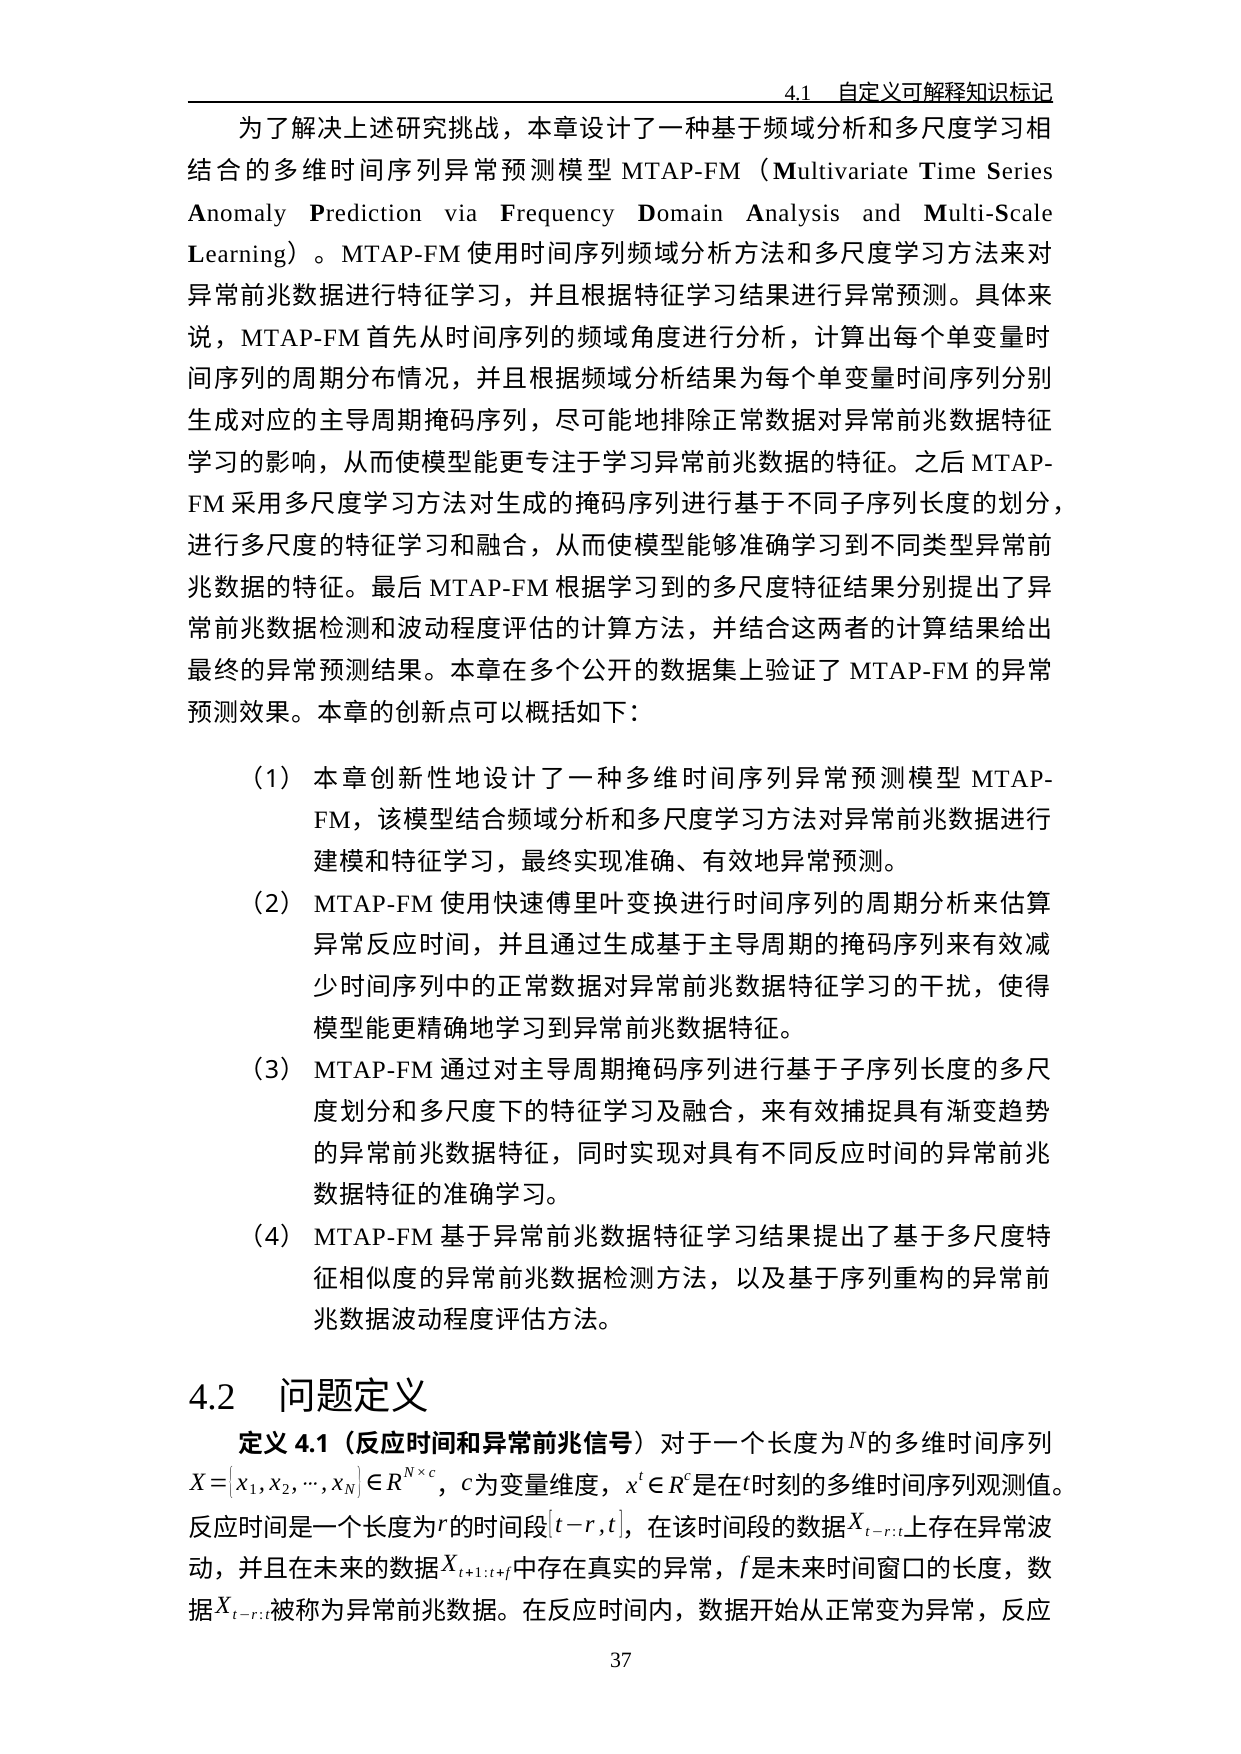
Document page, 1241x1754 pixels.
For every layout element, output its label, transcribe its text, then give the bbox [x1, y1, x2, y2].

text 为了解决上述研究挑战，本章设计了一种基于频域分析和多尺度学习相结合的多维时间序列异常预测模型MTAP-FM（Multivariate Time Series Anomaly Prediction via Frequency Domain Analysis and Multi-Scale Learning）。MTAP-FM使用时间序列频域分析方法和多尺度学习方法来对异常前兆数据进行特征学习，并且根据特征学习结果进行异常预测。具体来说，MTAP-FM首先从时间序列的频域角度进行分析，计算出每个单变量时间序列的周期分布情况，并且根据频域分析结果为每个单变量时间序列分别生成对应的主导周期掩码序列，尽可能地排除正常数据对异常前兆数据特征学习的影响，从而使模型能更专注于学习异常前兆数据的特征。之后MTAP-FM采用多尺度学习方法对生成的掩码序列进行基于不同子序列长度的划分，进行多尺度的特征学习和融合，从而使模型能够准确学习到不同类型异常前兆数据的特征。最后MTAP-FM根据学习到的多尺度特征结果分别提出了异常前兆数据检测和波动程度评估的计算方法，并结合这两者的计算结果给出最终的异常预测结果。本章在多个公开的数据集上验证了MTAP-FM的异常预测效果。本章的创新点可以概括如下： [188, 104, 1053, 729]
text 4.2 问题定义 [189, 1371, 1065, 1419]
list 本章创新性地设计了一种多维时间序列异常预测模型MTAP-FM，该模型结合频域分析和多尺度学习方法对异常前兆数据进行建模和特征学习，最终实现准确、有效地异常预测。 [238, 754, 1053, 879]
list MTAP-FM通过对主导周期掩码序列进行基于子序列长度的多尺度划分和多尺度下的特征学习及融合，来有效捕捉具有渐变趋势的异常前兆数据特征，同时实现对具有不同反应时间的异常前兆数据特征的准确学习。 [238, 1046, 1053, 1212]
list MTAP-FM使用快速傅里叶变换进行时间序列的周期分析来估算异常反应时间，并且通过生成基于主导周期的掩码序列来有效减少时间序列中的正常数据对异常前兆数据特征学习的干扰，使得模型能更精确地学习到异常前兆数据特征。 [238, 879, 1053, 1046]
list MTAP-FM基于异常前兆数据特征学习结果提出了基于多尺度特征相似度的异常前兆数据检测方法，以及基于序列重构的异常前兆数据波动程度评估方法。 [238, 1212, 1053, 1337]
